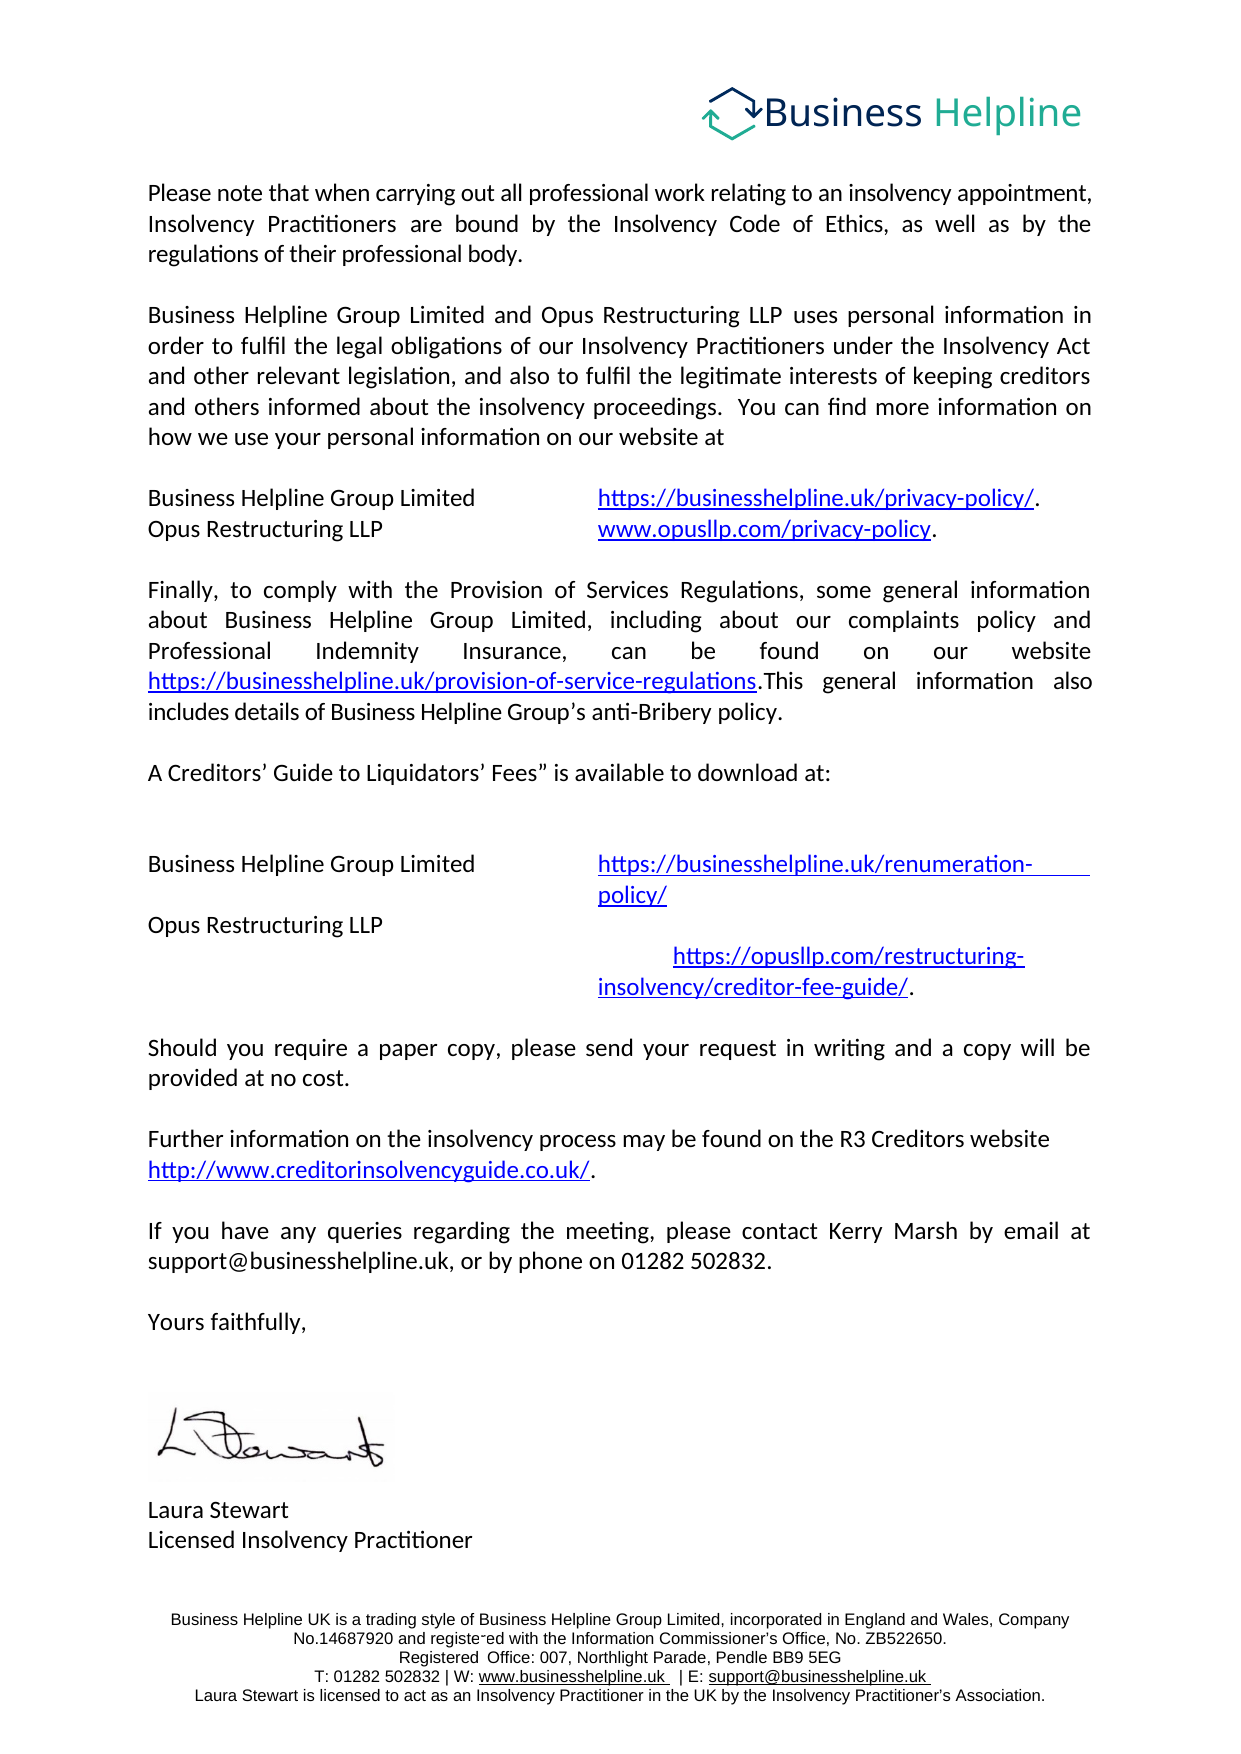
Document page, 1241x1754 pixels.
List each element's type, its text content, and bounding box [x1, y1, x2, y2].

text If you have any queries regarding the meeting, please contact Kerry Marsh by email at support@businesshelpline.uk, or by phone on 01282 502832. [148, 1215, 1092, 1276]
text A Creditors’ Guide to Liquidators’ Fees” is available to download at: [148, 757, 1092, 788]
text Business Helpline Group Limited and Opus Restructuring LLP uses personal information in order to fulfil the legal obligations of our Insolvency Practitioners under the Insolvency Act and other relevant legislation, and also to fulfil the legitimate interests of keeping creditors and others informed about the insolvency proceedings. You can find more information on how we use your personal information on our website at [148, 299, 1092, 452]
text Further information on the insolvency process may be found on the R3 Creditors website http://www.creditorinsolvencyguide.co.uk/. [148, 1123, 1092, 1184]
text Please note that when carrying out all professional work relating to an insolvency appointment, Insolvency Practitioners are bound by the Insolvency Code of Ethics, as well as by the regulations of their professional body. [148, 177, 1092, 269]
text Opus Restructuring LLP https://opusllp.com/restructuring-insolvency/creditor-fee-guide/. [148, 910, 1092, 1001]
text Yours faithfully, [148, 1306, 1092, 1337]
text Business Helpline Group Limited https://businesshelpline.uk/renumeration- policy/ [148, 849, 1092, 910]
picture [147, 1392, 395, 1482]
text Should you require a paper copy, please send your request in writing and a copy will be provided at no cost. [148, 1032, 1092, 1093]
text Licensed Insolvency Practitioner [148, 1524, 1092, 1555]
text Finally, to comply with the Provision of Services Regulations, some general information about Business Helpline Group Limited, including about our complaints policy and Professional Indemnity Insurance, can be found on our website https://businesshelpline.uk/provision-of-service-regulations.This general information also includes details of Business Helpline Group’s anti-Bribery policy. [148, 574, 1092, 727]
text Opus Restructuring LLP www.opusllp.com/privacy-policy. [148, 513, 1092, 543]
text Business Helpline Group Limited https://businesshelpline.uk/privacy-policy/. [148, 482, 1092, 513]
text Laura Stewart [148, 1494, 1092, 1524]
